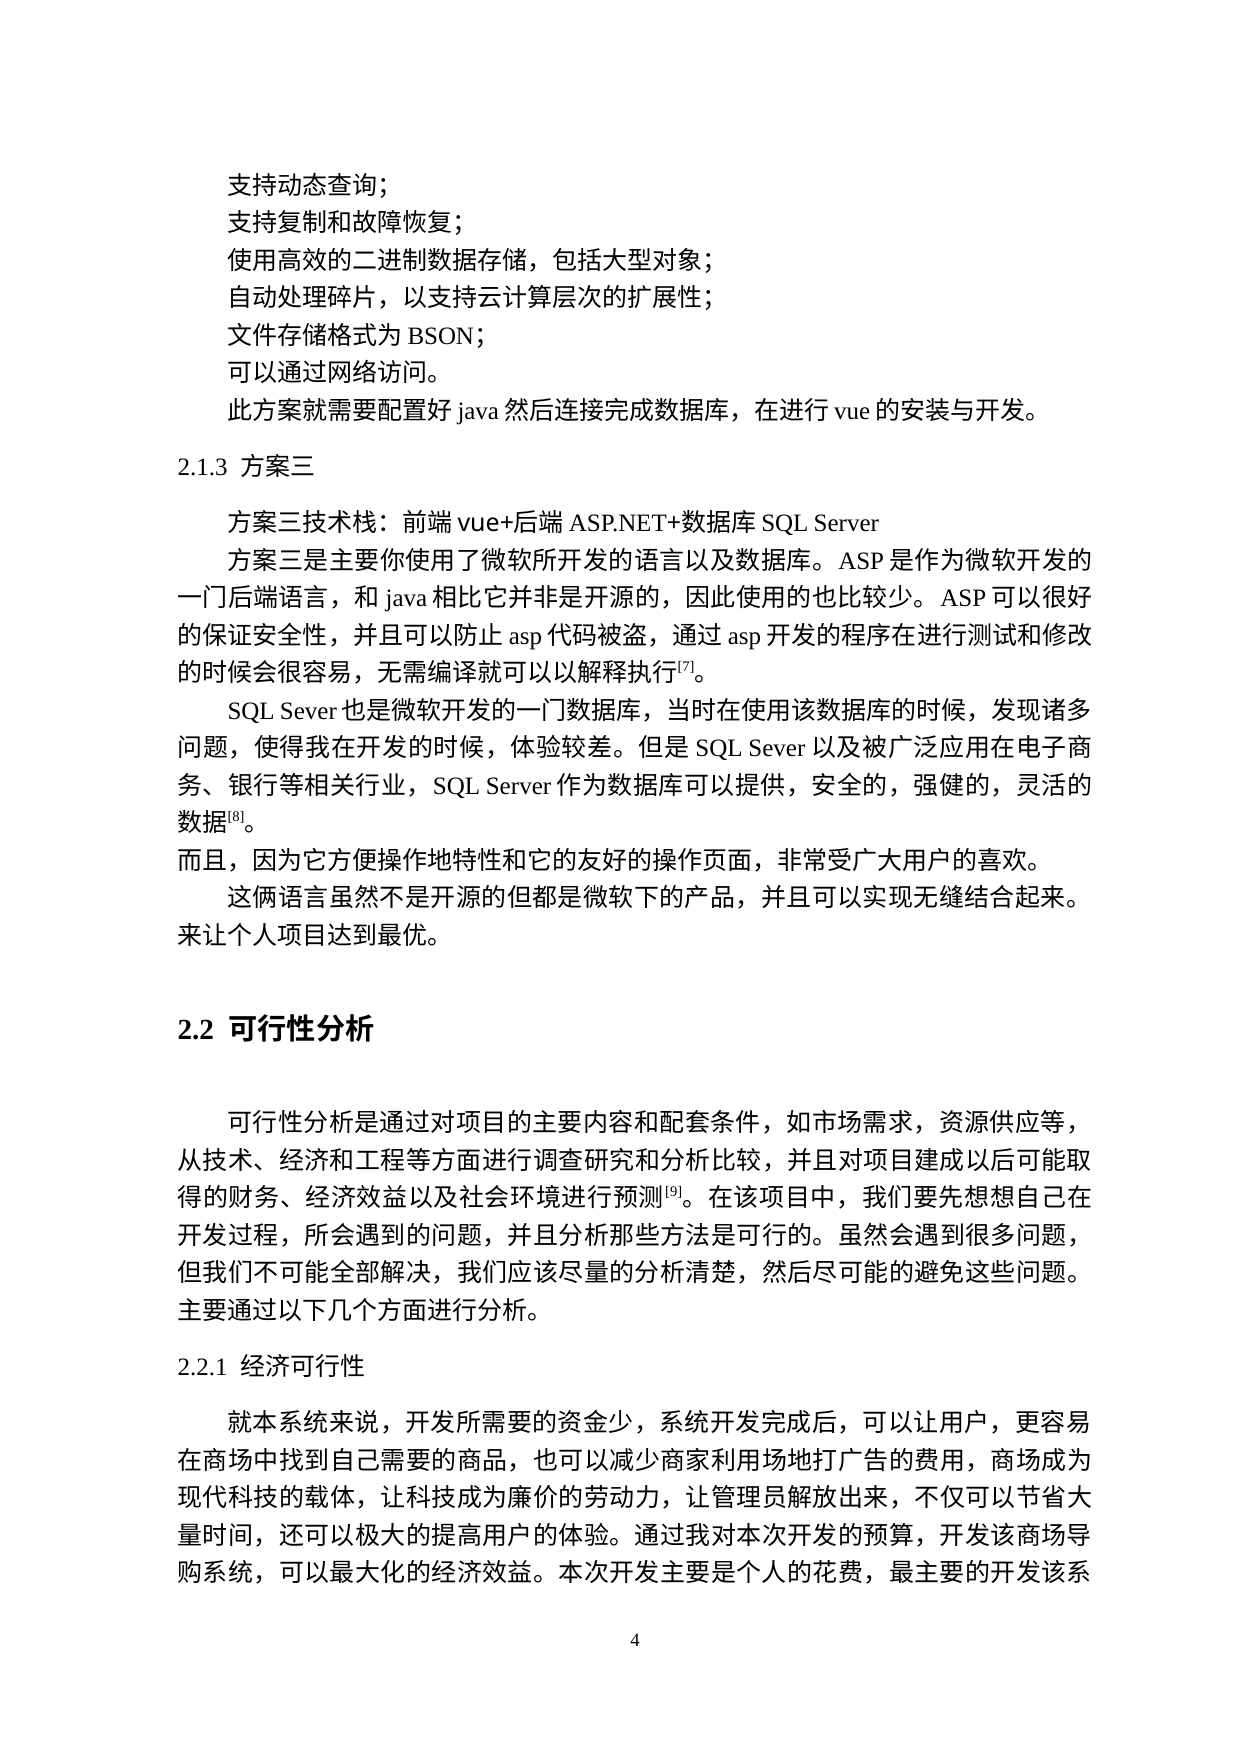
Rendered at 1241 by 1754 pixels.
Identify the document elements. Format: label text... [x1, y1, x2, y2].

subtitle 2.2 可行性分析 [177, 989, 1092, 1064]
text 支持动态查询； [177, 164, 1092, 202]
text 方案三技术栈：前端vue+后端ASP.NET+数据库SQL Server [177, 502, 1092, 539]
subtitle 2.1.3 方案三 [177, 446, 1092, 483]
text 可行性分析是通过对项目的主要内容和配套条件，如市场需求，资源供应等，从技术、经济和工程等方面进行调查研究和分析比较，并且对项目建成以后可能取得的财务、经济效益以及社会环境进行预测[9]。在该项目中，我们要先想想自己在开发过程，所会遇到的问题，并且分析那些方法是可行的。虽然会遇到很多问题，但我们不可能全部解决，我们应该尽量的分析清楚，然后尽可能的避免这些问题。主要通过以下几个方面进行分析。 [177, 1102, 1092, 1327]
text 支持复制和故障恢复； [177, 202, 1092, 239]
text 自动处理碎片，以支持云计算层次的扩展性； [177, 277, 1092, 314]
text 可以通过网络访问。 [177, 352, 1092, 389]
text 而且，因为它方便操作地特性和它的友好的操作页面，非常受广大用户的喜欢。 [177, 839, 1092, 877]
text 这俩语言虽然不是开源的但都是微软下的产品，并且可以实现无缝结合起来。来让个人项目达到最优。 [177, 877, 1092, 952]
text 方案三是主要你使用了微软所开发的语言以及数据库。ASP是作为微软开发的一门后端语言，和java相比它并非是开源的，因此使用的也比较少。ASP可以很好的保证安全性，并且可以防止asp代码被盗，通过asp开发的程序在进行测试和修改的时候会很容易，无需编译就可以以解释执行[7]。 [177, 539, 1092, 689]
text 此方案就需要配置好java然后连接完成数据库，在进行vue的安装与开发。 [177, 389, 1092, 427]
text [177, 1402, 1092, 1589]
subtitle 2.2.1 经济可行性 [177, 1346, 1092, 1383]
text 使用高效的二进制数据存储，包括大型对象； [177, 239, 1092, 277]
text 文件存储格式为BSON； [177, 314, 1092, 352]
text SQL Sever也是微软开发的一门数据库，当时在使用该数据库的时候，发现诸多问题，使得我在开发的时候，体验较差。但是SQL Sever以及被广泛应用在电子商务、银行等相关行业，SQL Server作为数据库可以提供，安全的，强健的，灵活的数据[8]。 [177, 689, 1092, 839]
